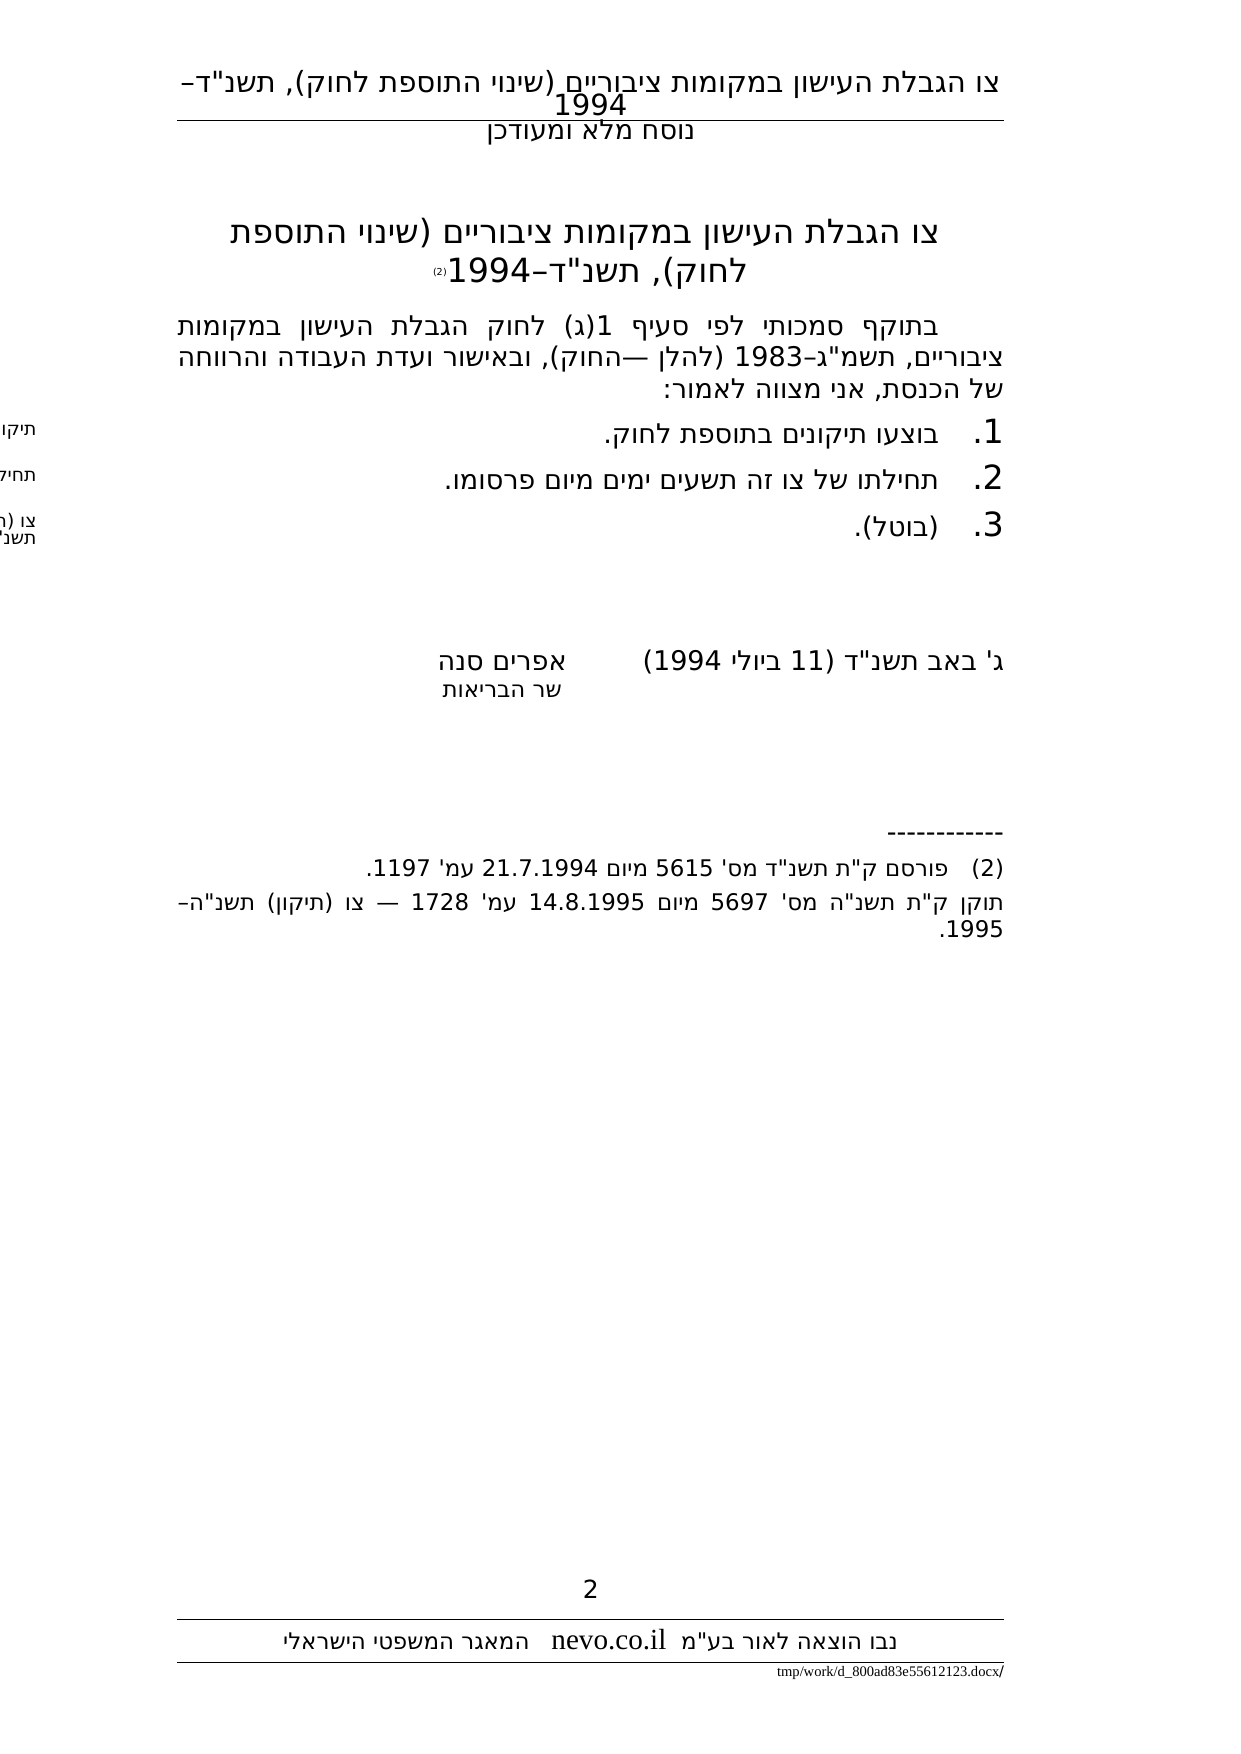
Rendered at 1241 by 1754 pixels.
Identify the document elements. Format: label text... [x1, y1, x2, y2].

text תוקן ק"ת תשנ"ה מס' 5697 מיום 14.8.1995 עמ' 1728 — צו (תיקון) תשנ"ה–1995. [177, 889, 1004, 942]
text ג' באב תשנ"ד (11 ביולי 1994) אפרים סנה [177, 645, 1004, 676]
text בתוקף סמכותי לפי סעיף 1(ג) לחוק הגבלת העישון במקומות ציבוריים, תשמ"ג–1983 (להלן —החוק), ובאישור ועדת העבודה והרווחה של הכנסת, אני מצווה לאמור: [177, 310, 1004, 405]
text ------------ [177, 816, 1004, 847]
text צו הגבלת העישון במקומות ציבוריים (שינוי התוספת לחוק), תשנ"ד–1994(2) [177, 212, 1004, 290]
text 2. תחילתו של צו זה תשעים ימים מיום פרסומו. [177, 459, 1004, 497]
text (2) פורסם ק"ת תשנ"ד מס' 5615 מיום 21.7.1994 עמ' 1197. [177, 855, 1004, 882]
text שר הבריאות [177, 676, 1004, 703]
text 3. (בוטל). [177, 505, 1004, 544]
text 1. בוצעו תיקונים בתוספת לחוק. [177, 412, 1004, 451]
